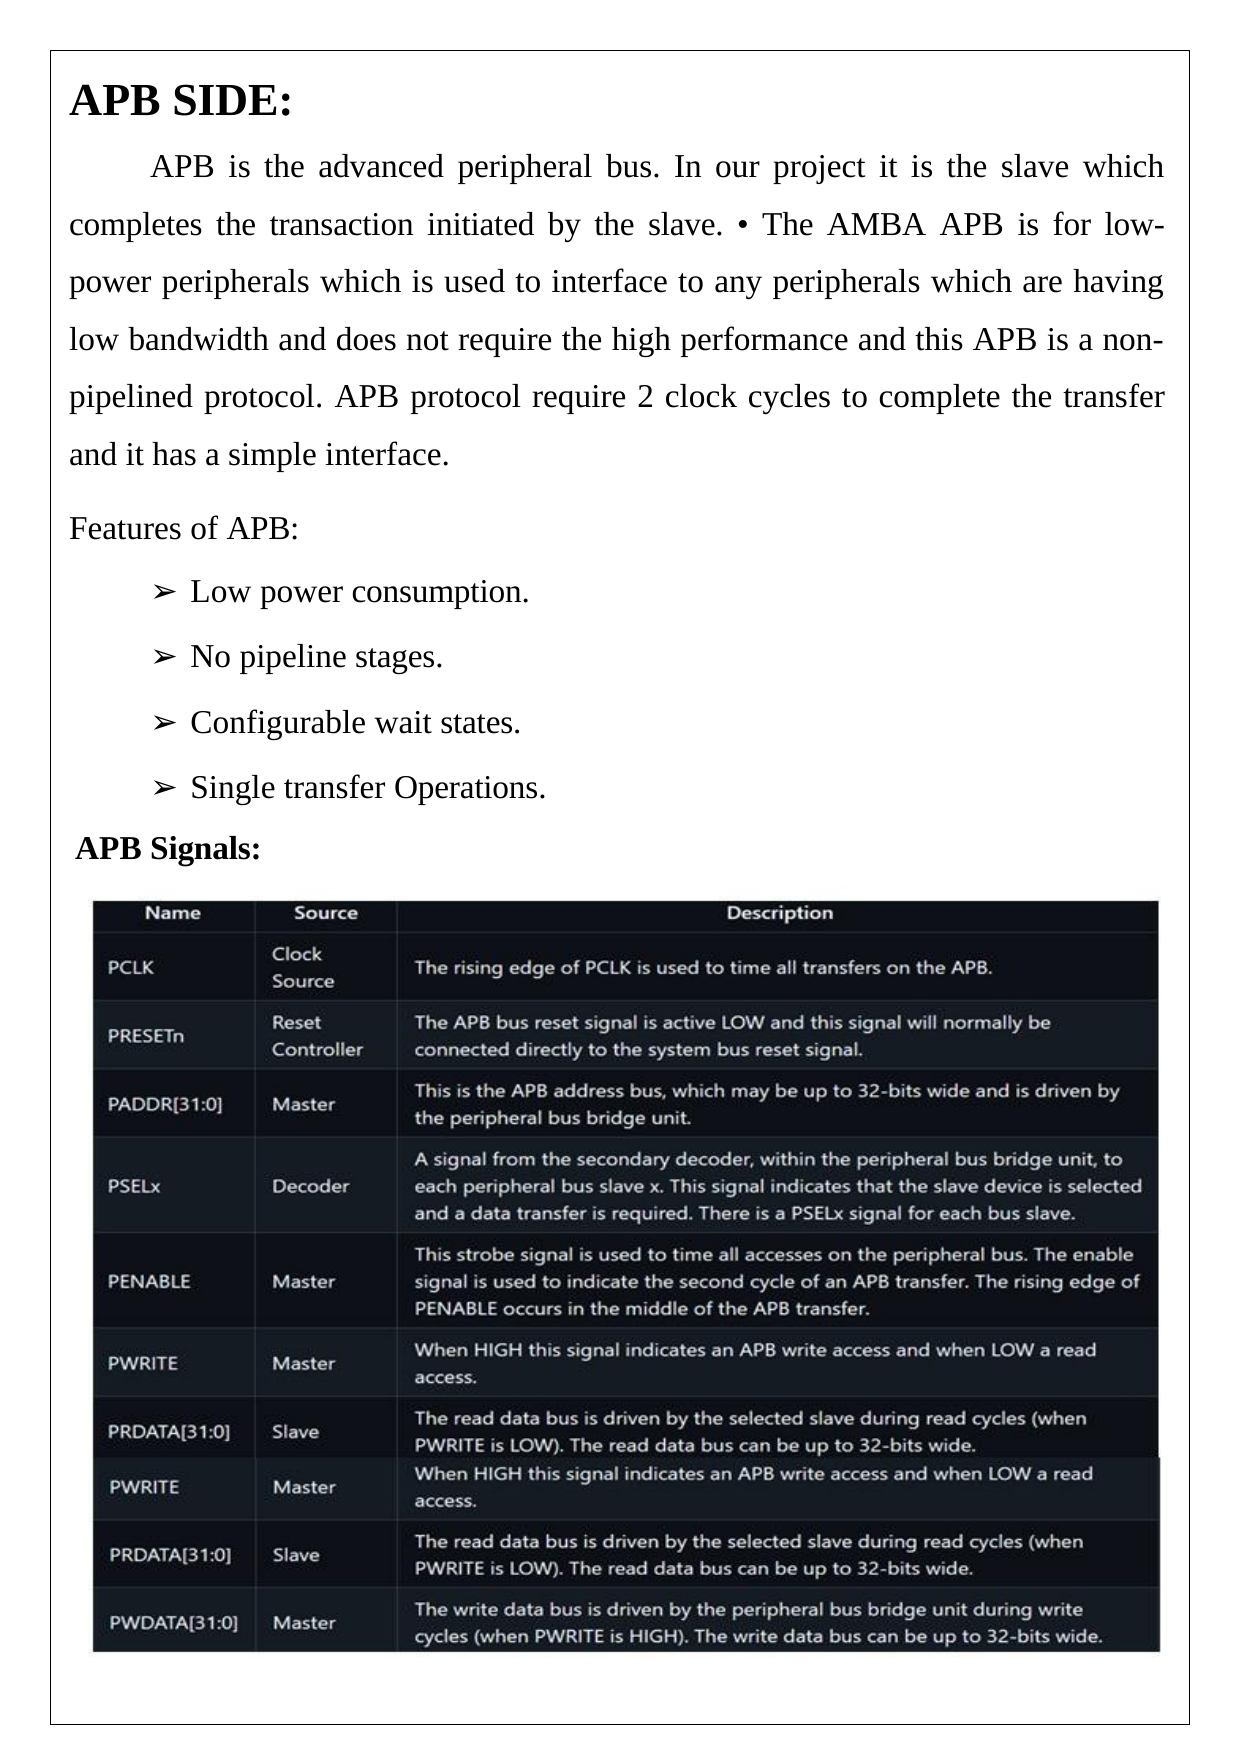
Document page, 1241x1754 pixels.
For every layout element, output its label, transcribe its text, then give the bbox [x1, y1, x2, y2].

list Configurable wait states. [150, 698, 1182, 743]
subtitle APB SIDE: [69, 73, 1182, 126]
list No pipeline stages. [150, 632, 1182, 677]
text APB is the advanced peripheral bus. In our project it is the slave which completes the transaction initiated by the slave. • The AMBA APB is for low-power peripherals which is used to interface to any peripherals which are having low bandwidth and does not require the high performance and this APB is a non- pipelined protocol. APB protocol require 2 clock cycles to complete the transfer and it has a simple interface. [69, 146, 1166, 472]
text Features of APB: [69, 508, 1182, 547]
list Low power consumption. [150, 566, 1182, 612]
picture [87, 886, 1162, 1659]
text APB Signals: [75, 829, 1182, 867]
list Single transfer Operations. [150, 763, 1182, 809]
